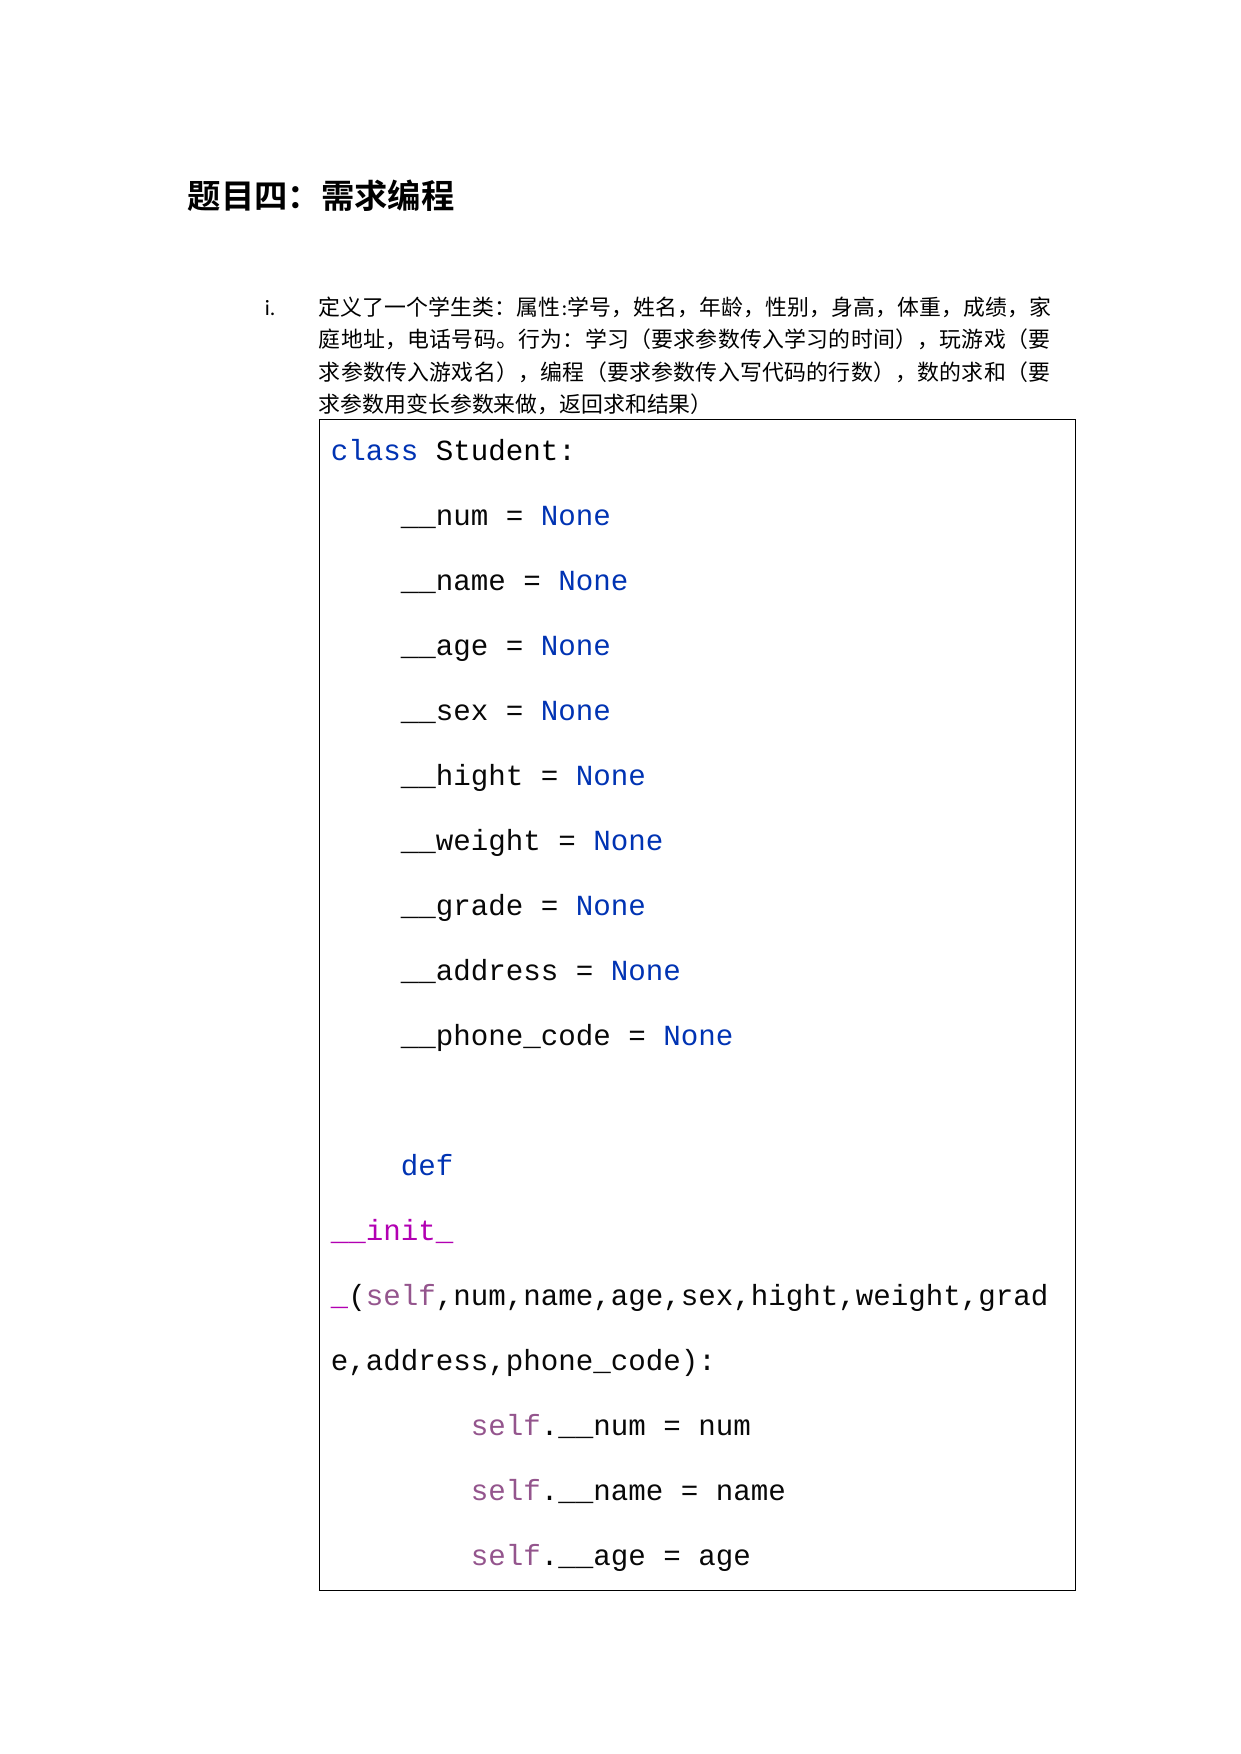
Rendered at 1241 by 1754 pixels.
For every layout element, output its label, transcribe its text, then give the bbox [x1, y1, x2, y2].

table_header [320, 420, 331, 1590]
subtitle 题目四：需求编程 [187, 162, 1053, 227]
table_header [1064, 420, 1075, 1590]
list 定义了一个学生类：属性:学号，姓名，年龄，性别，身高，体重，成绩，家庭地址，电话号码。行为：学习（要求参数传入学习的时间），玩游戏（要求参数传入游戏名），编程（要求参数传入写代码的行数），数的求和（要求参数用变长参数来做，返回求和结果） [275, 289, 1053, 419]
